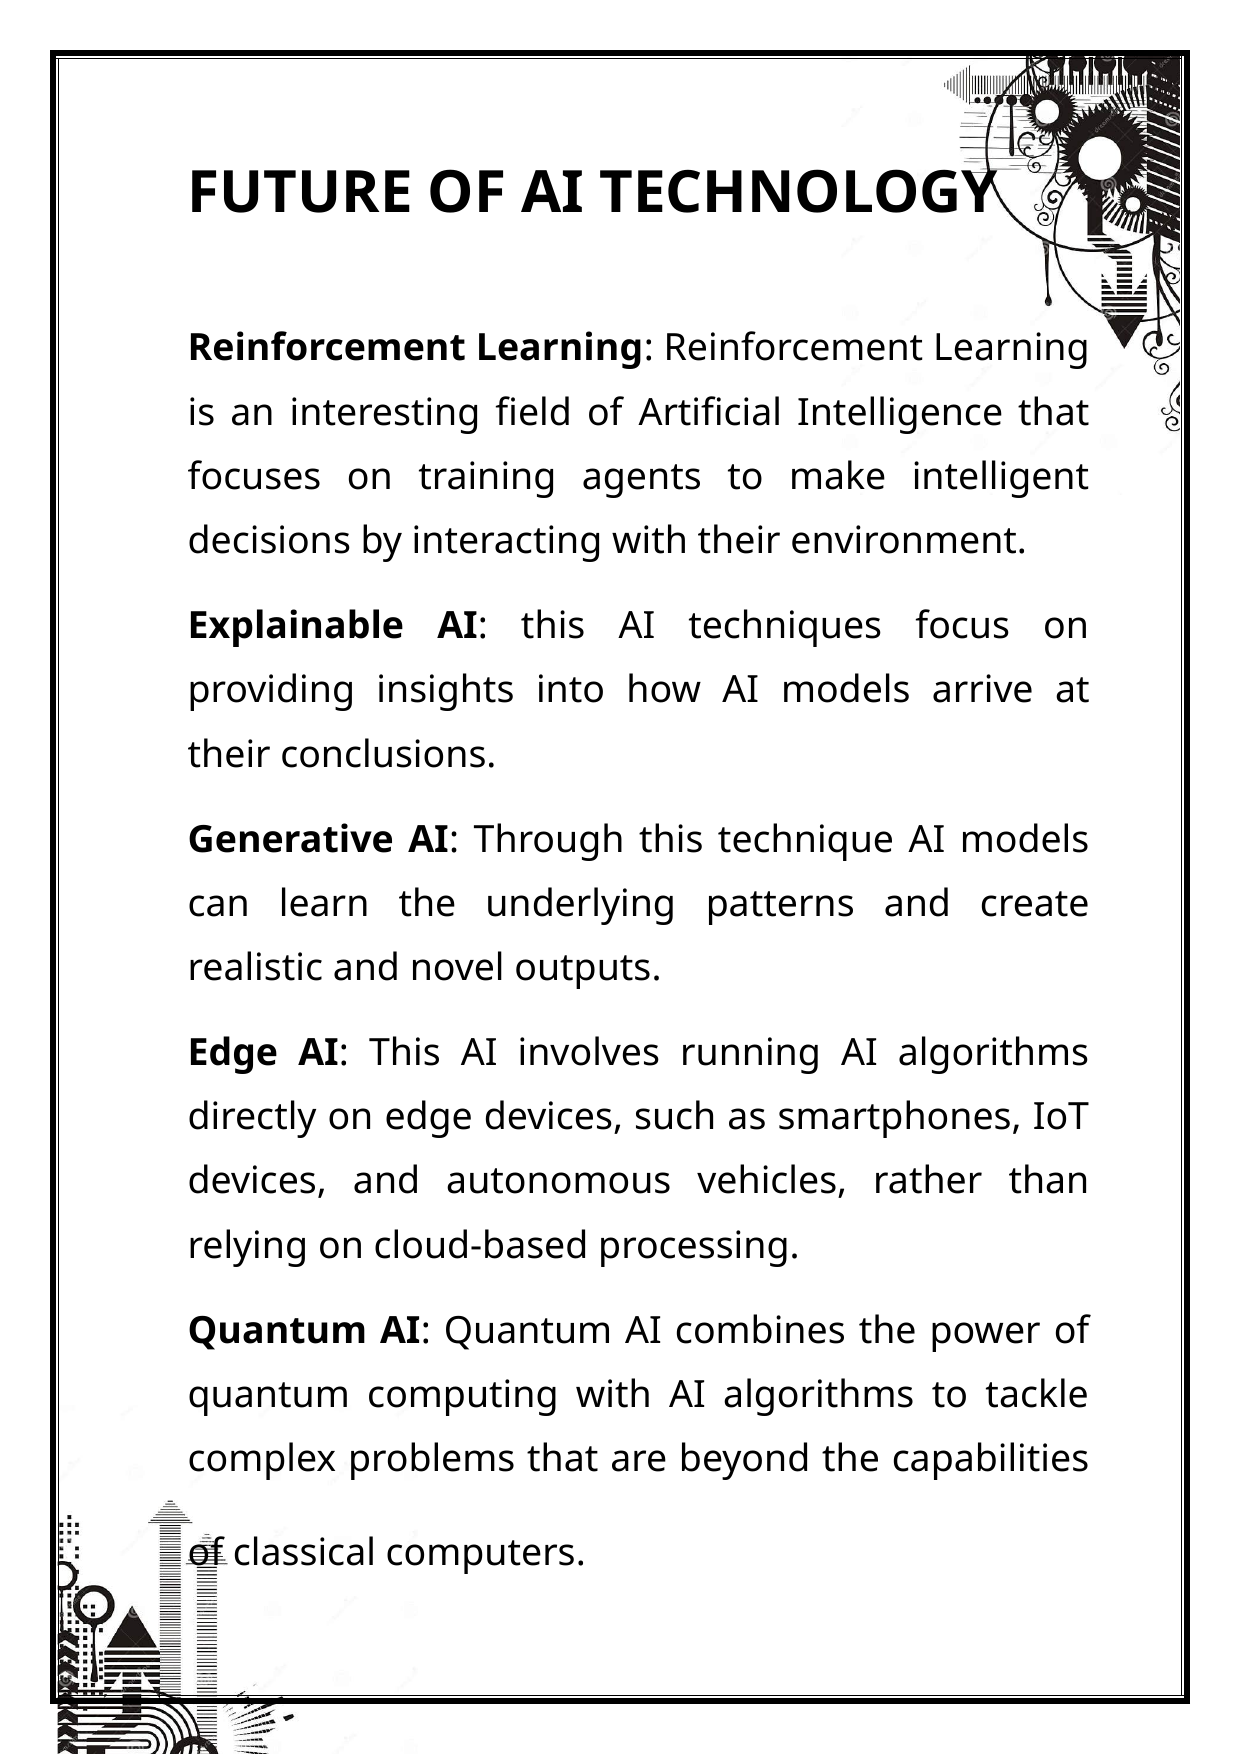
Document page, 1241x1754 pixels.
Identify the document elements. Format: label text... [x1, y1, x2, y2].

text Generative AI: Through this technique AI models can learn the underlying patterns and create realistic and novel outputs. [187, 812, 1090, 991]
picture [59, 1405, 418, 1695]
text Edge AI: This AI involves running AI algorithms directly on edge devices, such as smartphones, IoT devices, and autonomous vehicles, rather than relying on cloud-based processing. [187, 1025, 1090, 1269]
picture [841, 59, 1180, 495]
picture [57, 1704, 418, 1754]
text Quantum AI: Quantum AI combines the power of quantum computing with AI algorithms to tackle complex problems that are beyond the capabilities of classical computers. [187, 1303, 1090, 1583]
text Reinforcement Learning: Reinforcement Learning is an interesting field of Artificial Intelligence that focuses on training agents to make intelligent decisions by interacting with their environment. [187, 321, 1090, 564]
subtitle FUTURE OF AI TECHNOLOGY [187, 150, 1071, 229]
text Explainable AI: this AI techniques focus on providing insights into how AI models arrive at their conclusions. [187, 598, 1090, 778]
